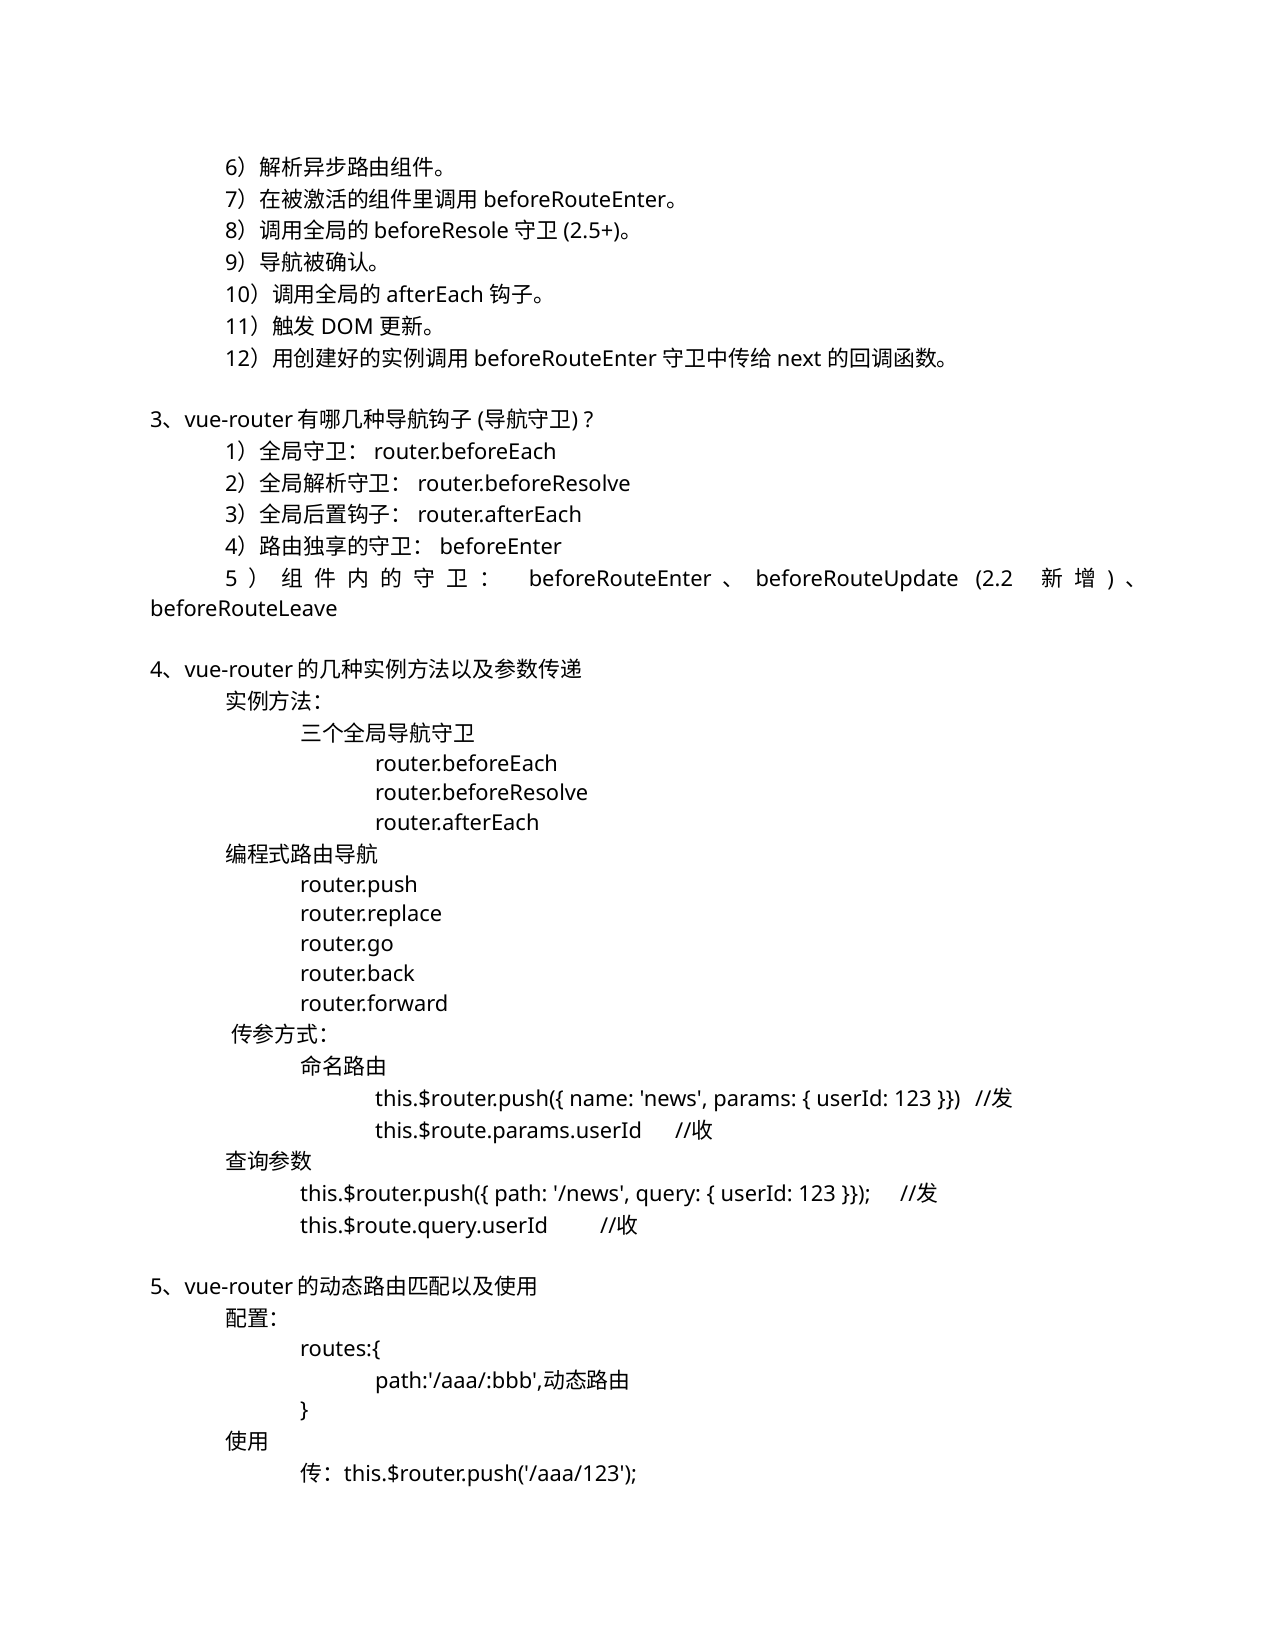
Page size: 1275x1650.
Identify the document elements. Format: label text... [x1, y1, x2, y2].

text 4）路由独享的守卫： beforeEnter [150, 529, 1125, 561]
text 10）调用全局的 afterEach 钩子。 [150, 277, 1125, 309]
text router.push [150, 868, 1125, 898]
text this.$router.push({ name: 'news', params: { userId: 123 }}) //发 [150, 1081, 1125, 1113]
text router.beforeEach [150, 747, 1125, 777]
text 使用 [150, 1424, 1125, 1456]
text 配置： [150, 1301, 1125, 1333]
text 5）组件内的守卫： beforeRouteEnter、beforeRouteUpdate (2.2 新增)、beforeRouteLeave [150, 561, 1125, 623]
text this.$route.params.userId //收 [150, 1113, 1125, 1144]
text 9）导航被确认。 [150, 245, 1125, 277]
text 1）全局守卫： router.beforeEach [150, 434, 1125, 466]
text router.back [150, 958, 1125, 988]
text router.beforeResolve [150, 777, 1125, 807]
text 7）在被激活的组件里调用 beforeRouteEnter。 [150, 182, 1125, 213]
text 三个全局导航守卫 [150, 716, 1125, 747]
text 4、vue-router的几种实例方法以及参数传递 [150, 652, 1125, 684]
text } [150, 1394, 1125, 1424]
text 编程式路由导航 [150, 837, 1125, 868]
text 6）解析异步路由组件。 [150, 150, 1125, 182]
text 2）全局解析守卫： router.beforeResolve [150, 466, 1125, 497]
text 查询参数 [150, 1144, 1125, 1176]
text router.forward [150, 988, 1125, 1017]
text 11）触发 DOM 更新。 [150, 309, 1125, 341]
text router.replace [150, 898, 1125, 928]
text 传参方式： [150, 1017, 1125, 1049]
text 实例方法： [150, 684, 1125, 716]
text 12）用创建好的实例调用 beforeRouteEnter 守卫中传给 next 的回调函数。 [150, 341, 1125, 372]
text 3、vue-router有哪几种导航钩子 (导航守卫) ? [150, 402, 1125, 434]
text this.$router.push({ path: '/news', query: { userId: 123 }}); //发 [150, 1176, 1125, 1208]
text router.afterEach [150, 807, 1125, 837]
text path:'/aaa/:bbb',动态路由 [150, 1363, 1125, 1394]
text 命名路由 [150, 1049, 1125, 1081]
text 8）调用全局的 beforeResole 守卫 (2.5+)。 [150, 213, 1125, 245]
text 传：this.$router.push('/aaa/123'); [150, 1456, 1125, 1488]
text router.go [150, 928, 1125, 958]
text 3）全局后置钩子： router.afterEach [150, 497, 1125, 529]
text 5、vue-router的动态路由匹配以及使用 [150, 1269, 1125, 1301]
text routes:{ [150, 1333, 1125, 1363]
text this.$route.query.userId //收 [150, 1208, 1125, 1239]
